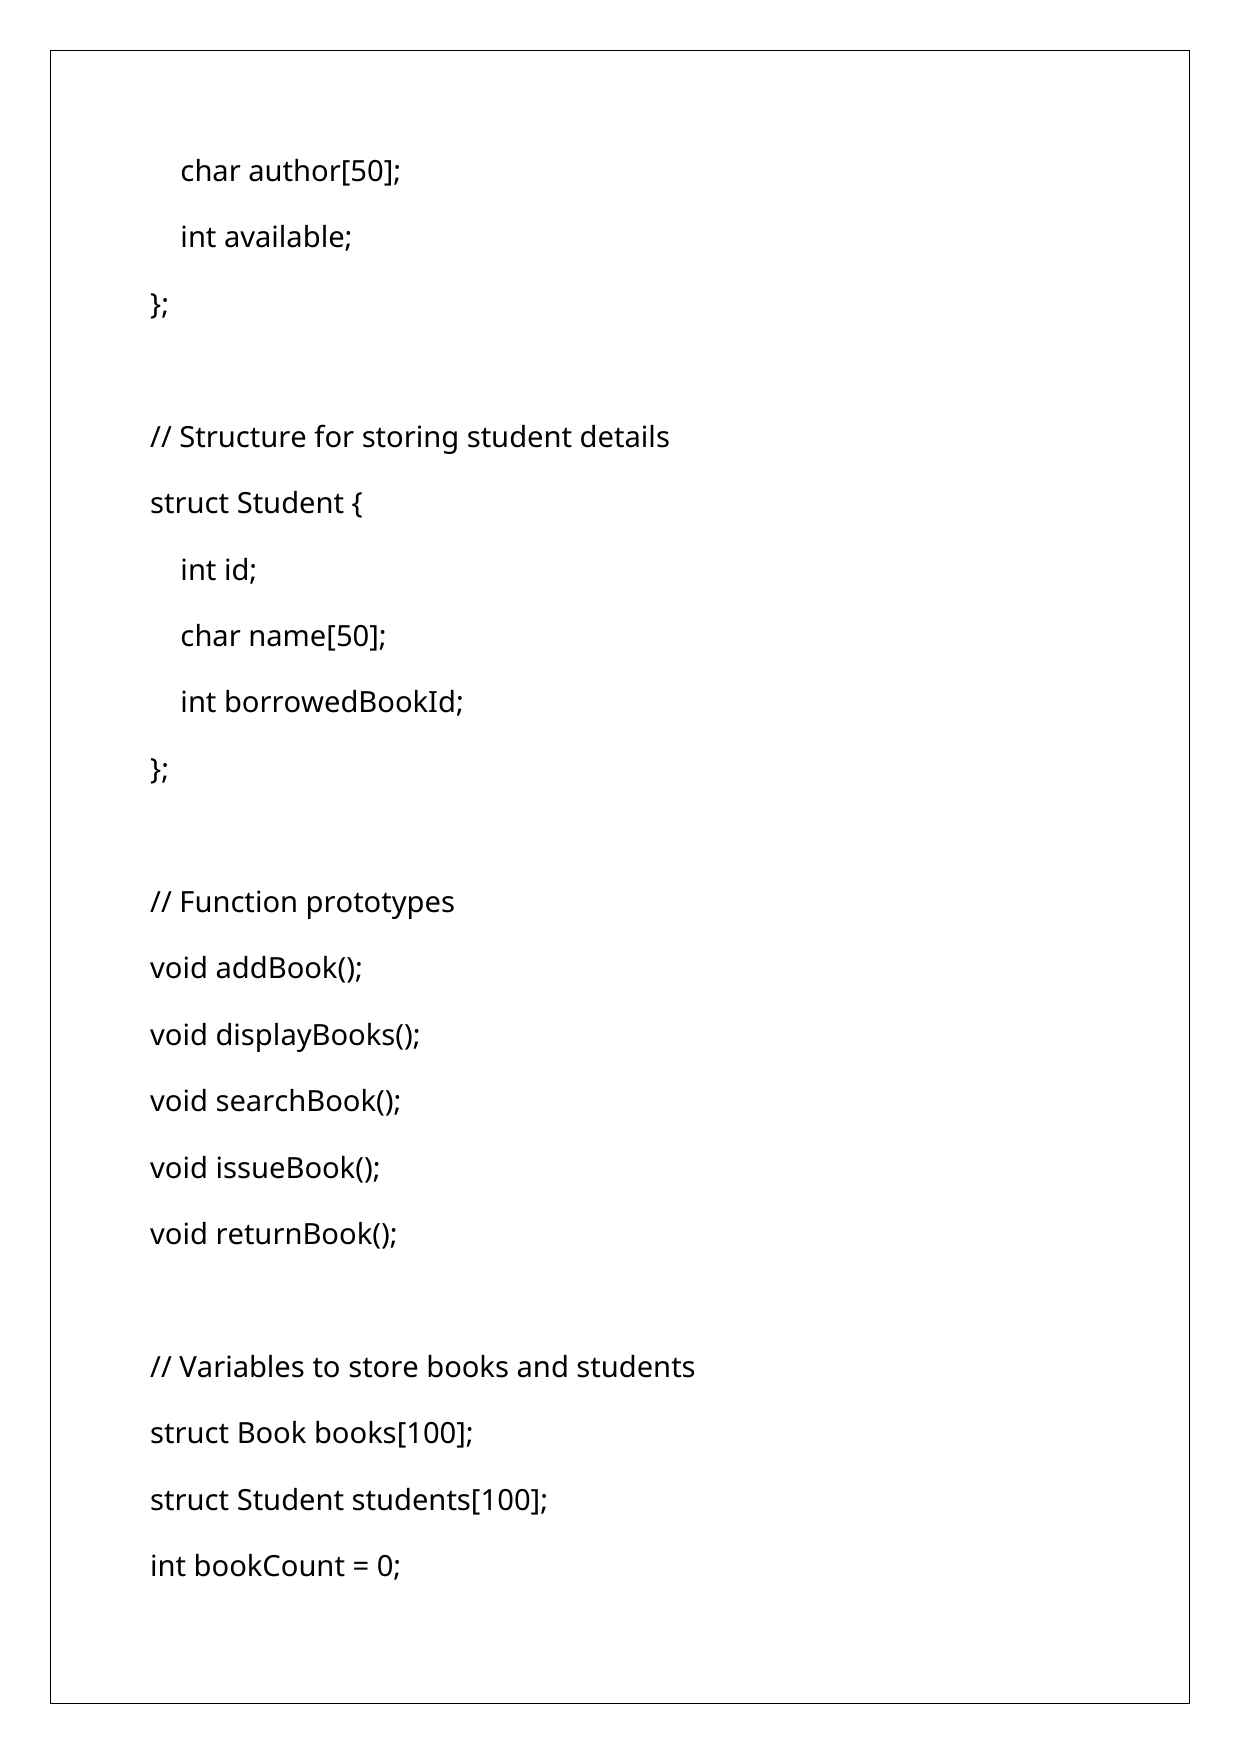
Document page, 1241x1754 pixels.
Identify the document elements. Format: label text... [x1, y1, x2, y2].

text void addBook(); [150, 947, 1090, 987]
text struct Book books[100]; [150, 1413, 1090, 1452]
text // Variables to store books and students [150, 1346, 1090, 1386]
text int borrowedBookId; [150, 682, 1090, 721]
text struct Student { [150, 482, 1090, 522]
text // Function prototypes [150, 881, 1090, 921]
text }; [150, 283, 1090, 323]
text int bookCount = 0; [150, 1546, 1090, 1585]
text char author[50]; [150, 150, 1090, 190]
text // Structure for storing student details [150, 416, 1090, 456]
text void displayBooks(); [150, 1014, 1090, 1054]
text int id; [150, 549, 1090, 588]
text }; [150, 748, 1090, 788]
text void issueBook(); [150, 1147, 1090, 1187]
text char name[50]; [150, 615, 1090, 655]
text struct Student students[100]; [150, 1479, 1090, 1519]
text void searchBook(); [150, 1080, 1090, 1120]
text int available; [150, 216, 1090, 256]
text void returnBook(); [150, 1213, 1090, 1253]
